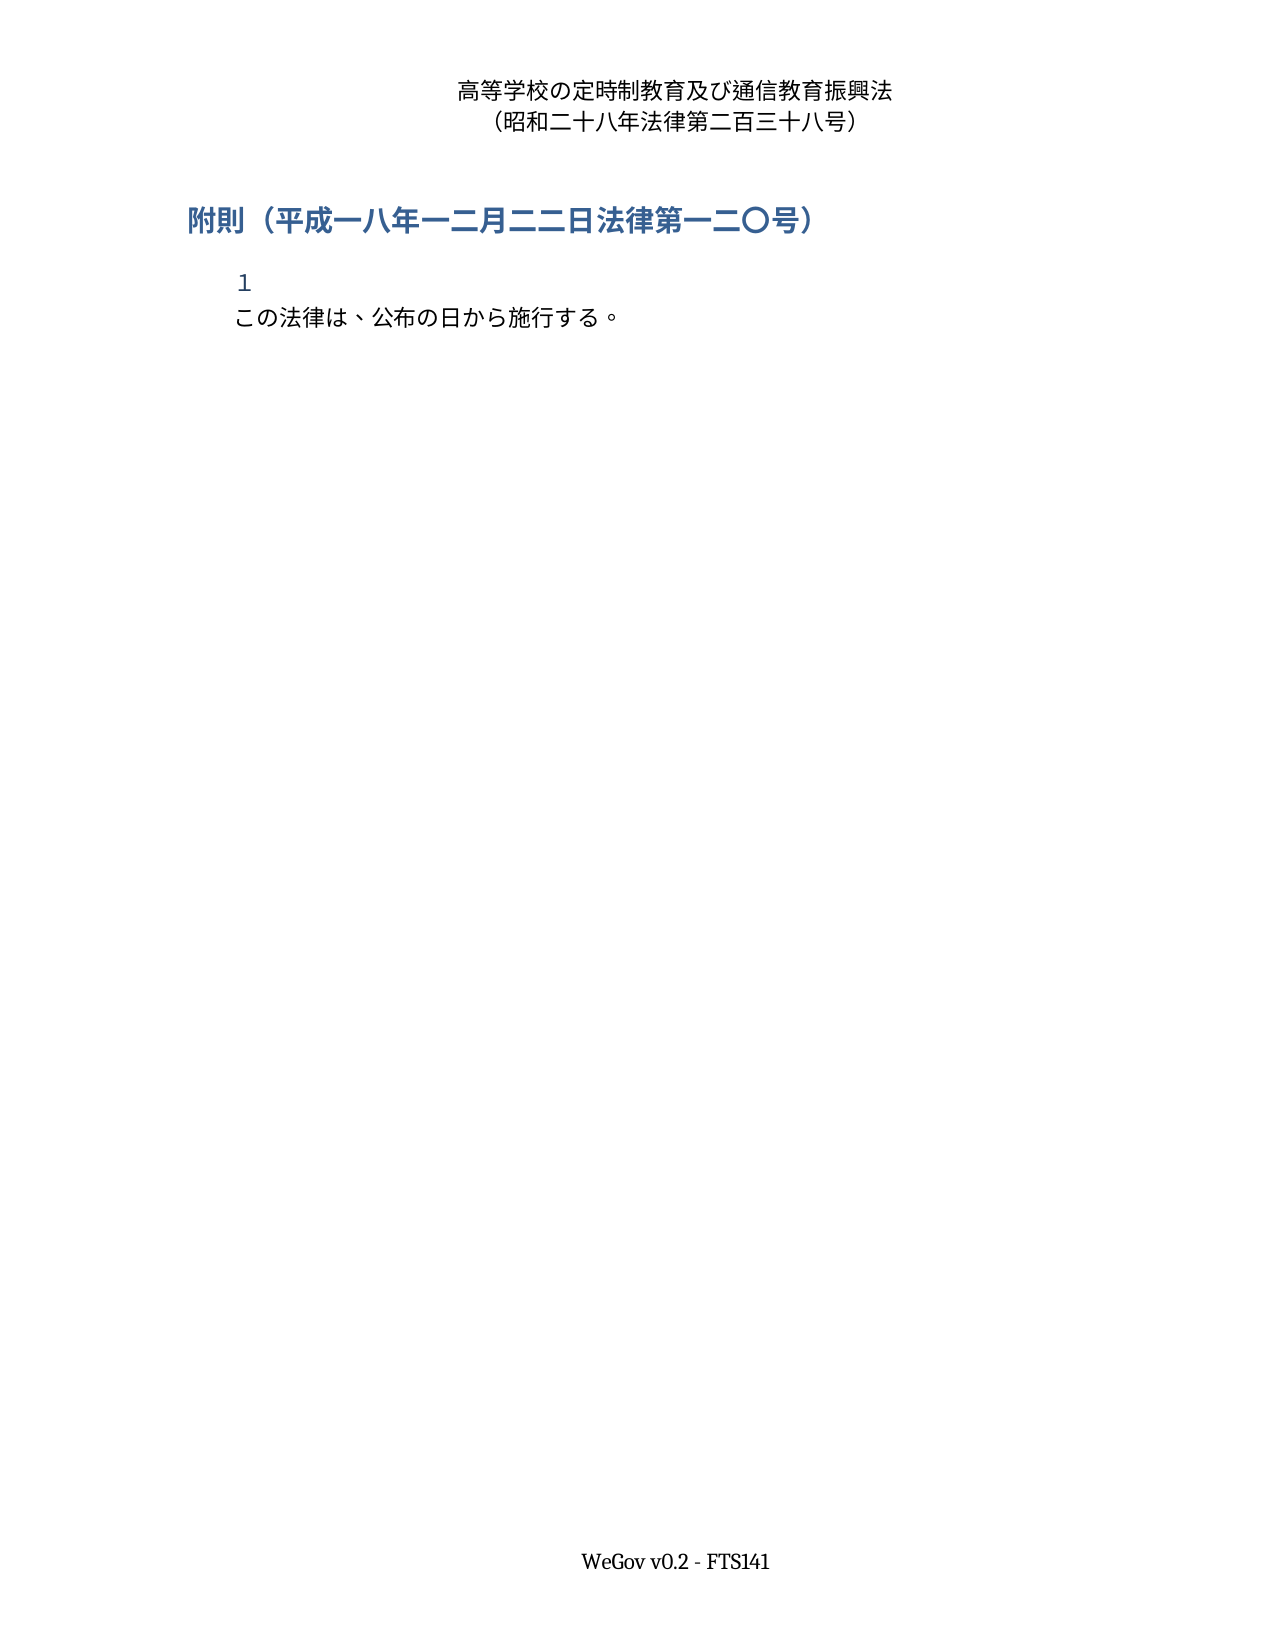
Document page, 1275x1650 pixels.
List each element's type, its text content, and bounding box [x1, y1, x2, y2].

subtitle １ [233, 266, 1087, 298]
subtitle 附則（平成一八年一二月二二日法律第一二〇号） [187, 200, 1087, 240]
text この法律は、公布の日から施行する。 [233, 302, 1087, 334]
